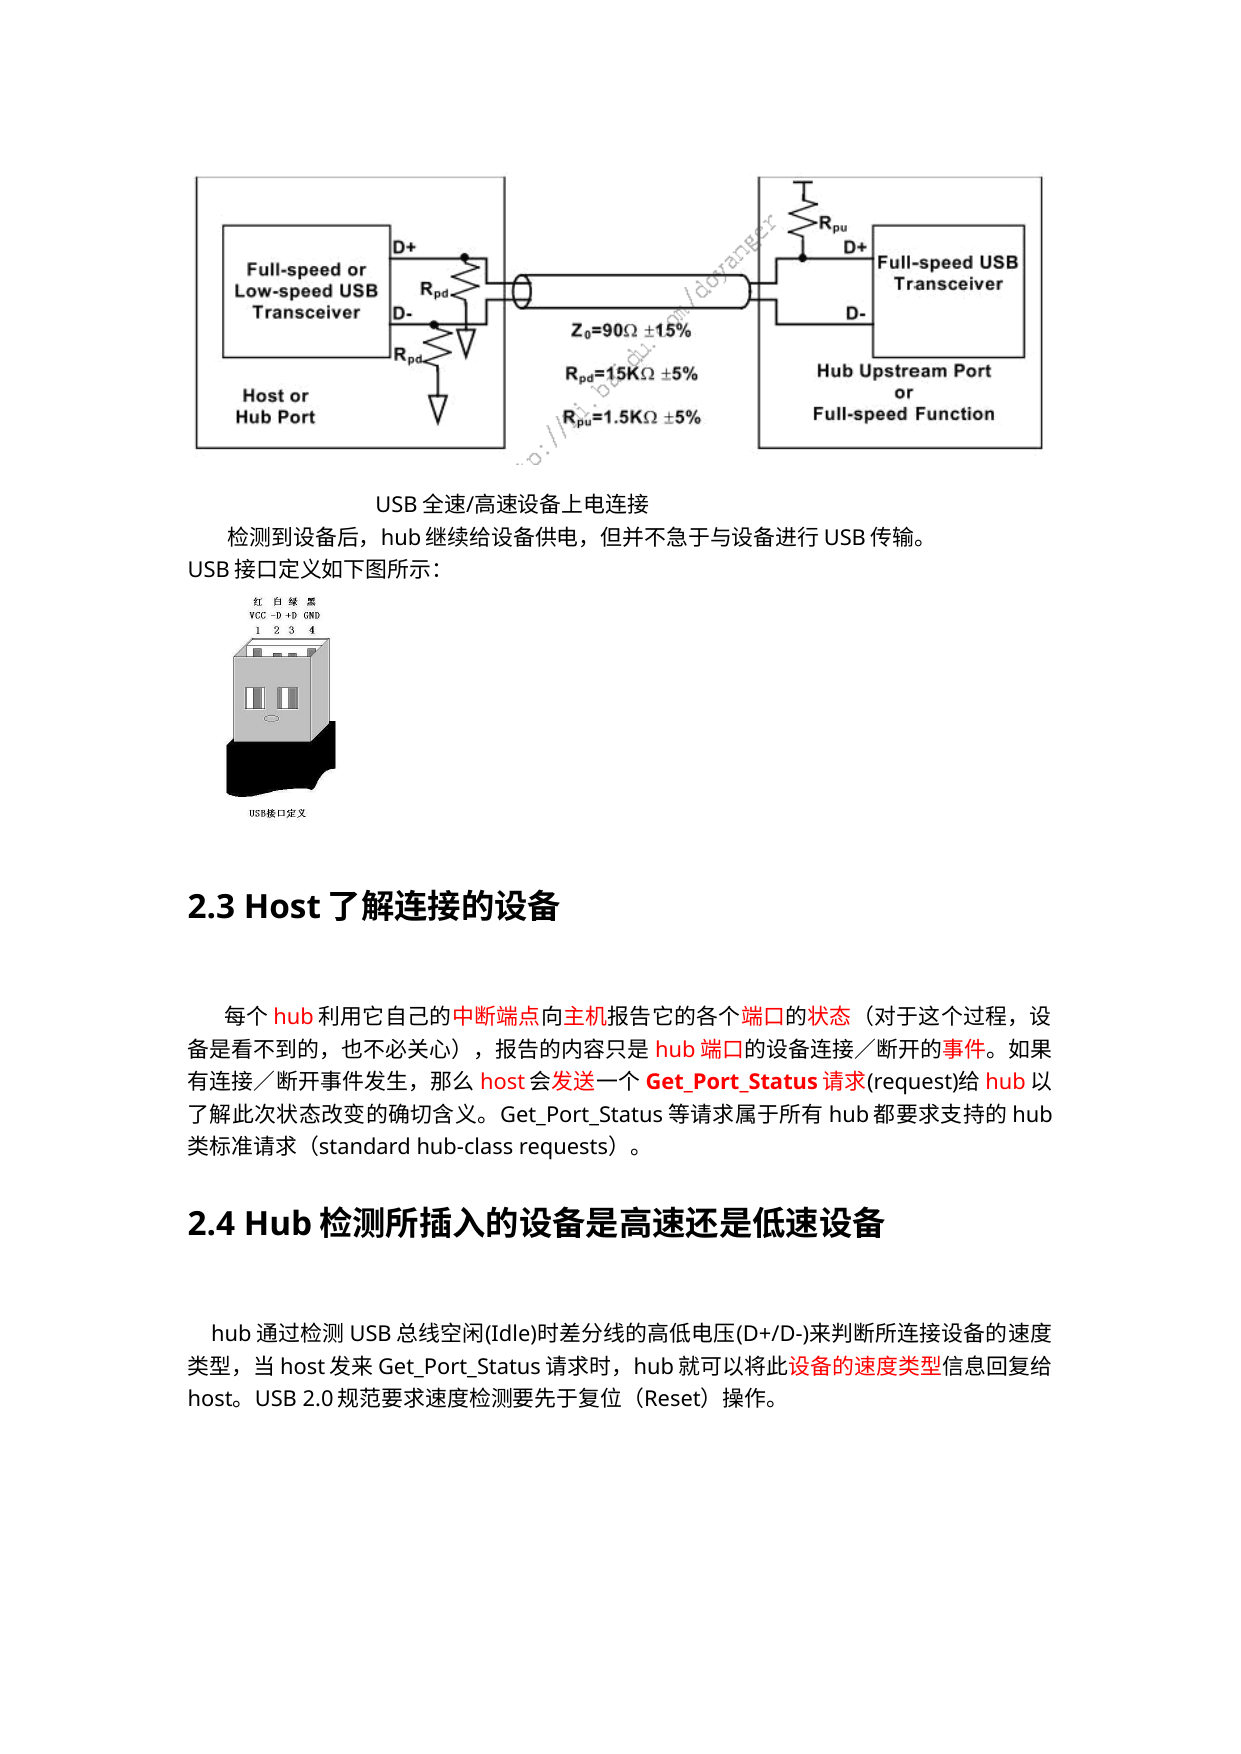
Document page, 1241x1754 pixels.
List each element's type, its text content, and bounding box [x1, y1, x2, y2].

text USB全速/高速设备上电连接 [187, 487, 1053, 519]
text hub通过检测USB总线空闲(Idle)时差分线的高低电压(D+/D-)来判断所连接设备的速度类型，当host发来Get_Port_Status请求时，hub就可以将此设备的速度类型信息回复给host。USB 2.0规范要求速度检测要先于复位（Reset）操作。 [187, 1316, 1053, 1413]
text 检测到设备后，hub继续给设备供电，但并不急于与设备进行USB传输。 [187, 519, 1053, 552]
subtitle 2.3 Host了解连接的设备 [187, 872, 1053, 937]
text USB接口定义如下图所示： [187, 552, 1053, 584]
text 每个hub利用它自己的中断端点向主机报告它的各个端口的状态（对于这个过程，设备是看不到的，也不必关心），报告的内容只是hub端口的设备连接／断开的事件。如果有连接／断开事件发生，那么host会发送一个 Get_Port_Status请求(request)给hub以了解此次状态改变的确切含义。Get_Port_Status等请求属于所有hub都要求支持的hub类标准请求（standard hub-class requests）。 [187, 999, 1053, 1161]
picture [187, 162, 1053, 465]
picture [187, 584, 388, 835]
subtitle 2.4 Hub检测所插入的设备是高速还是低速设备 [187, 1188, 1053, 1253]
